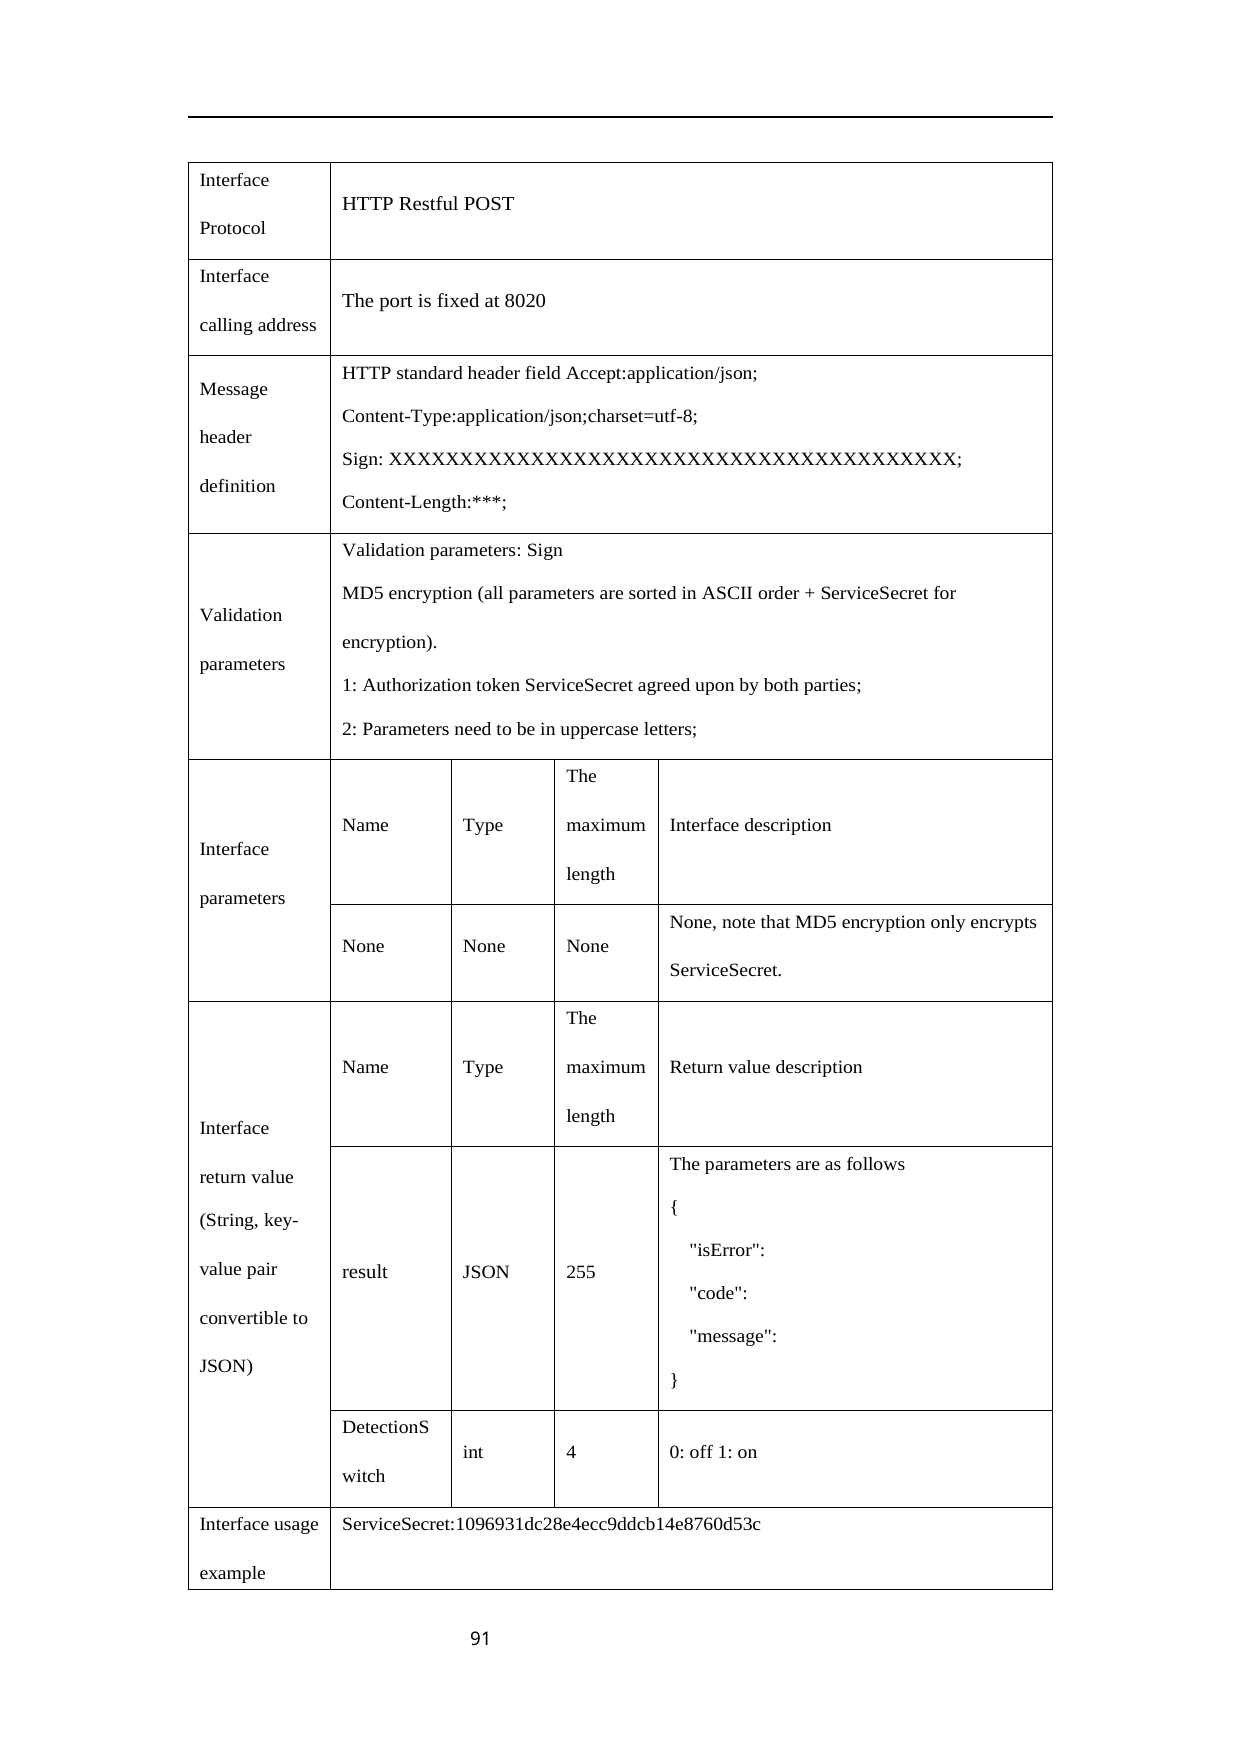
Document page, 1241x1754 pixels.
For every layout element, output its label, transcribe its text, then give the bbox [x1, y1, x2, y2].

table_cell Interface Protocol [189, 163, 330, 258]
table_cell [189, 1508, 330, 1589]
table_cell Name [331, 760, 451, 904]
table_cell Validation parameters [189, 534, 330, 759]
table_cell Validation parameters: Sign MD5 encryption (all parameters are sorted in ASCII order + ServiceSecret for encryption). 1: Authorization token ServiceSecret agreed upon by both parties; 2: Parameters need to be in uppercase letters; [331, 534, 1052, 759]
table_cell The maximum length [555, 1002, 658, 1146]
table_cell None, note that MD5 encryption only encrypts ServiceSecret. [659, 905, 1052, 1001]
table_cell None [452, 905, 554, 1001]
table_cell The parameters are as follows { "isError": "code": "message": } [659, 1147, 1052, 1410]
table_cell Type [452, 760, 554, 904]
table_cell JSON [452, 1147, 554, 1410]
table_cell Interface parameters [189, 760, 330, 1001]
table_cell HTTP Restful POST [331, 163, 1052, 258]
table_cell The maximum length [555, 760, 658, 904]
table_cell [331, 1508, 1052, 1589]
table_cell 255 [555, 1147, 658, 1410]
table_cell 4 [555, 1411, 658, 1507]
table_cell HTTP standard header field Accept:application/json; Content-Type:application/json;charset=utf-8; Sign: XXXXXXXXXXXXXXXXXXXXXXXXXXXXXXXXXXXXXXXX; Content-Length:***; [331, 356, 1052, 533]
table_cell The port is fixed at 8020 [331, 260, 1052, 355]
table_cell Interface calling address [189, 260, 330, 355]
table_cell int [452, 1411, 554, 1507]
table_cell Interface description [659, 760, 1052, 904]
table_cell DetectionSwitch [331, 1411, 451, 1507]
table_cell 0: off 1: on [659, 1411, 1052, 1507]
table_cell None [555, 905, 658, 1001]
table_cell Name [331, 1002, 451, 1146]
table_cell Message header definition [189, 356, 330, 533]
table_cell Type [452, 1002, 554, 1146]
table_cell None [331, 905, 451, 1001]
table_cell result [331, 1147, 451, 1410]
table_cell Interface return value (String, key-value pair convertible to JSON) [189, 1002, 330, 1507]
table_cell Return value description [659, 1002, 1052, 1146]
